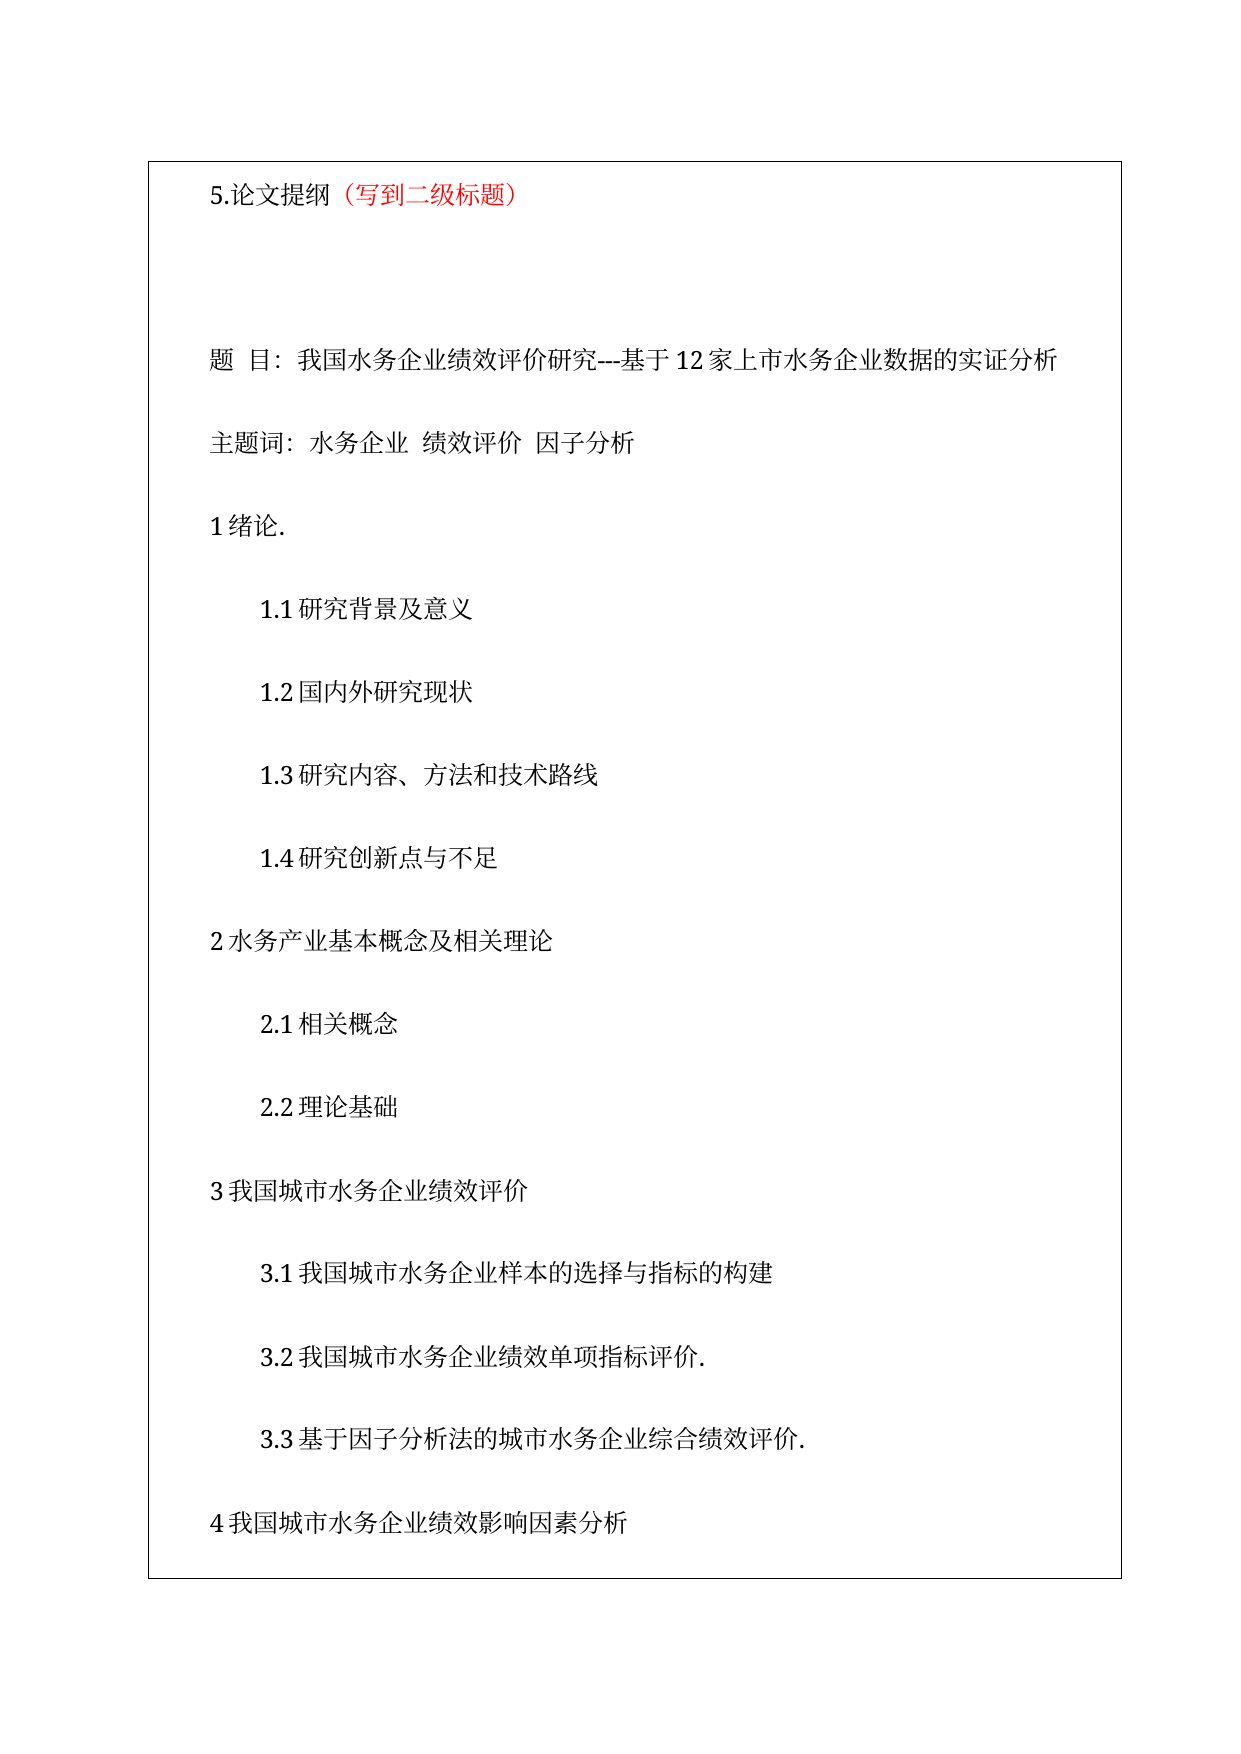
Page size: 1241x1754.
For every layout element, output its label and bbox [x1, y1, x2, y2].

table_header [149, 162, 1121, 1578]
